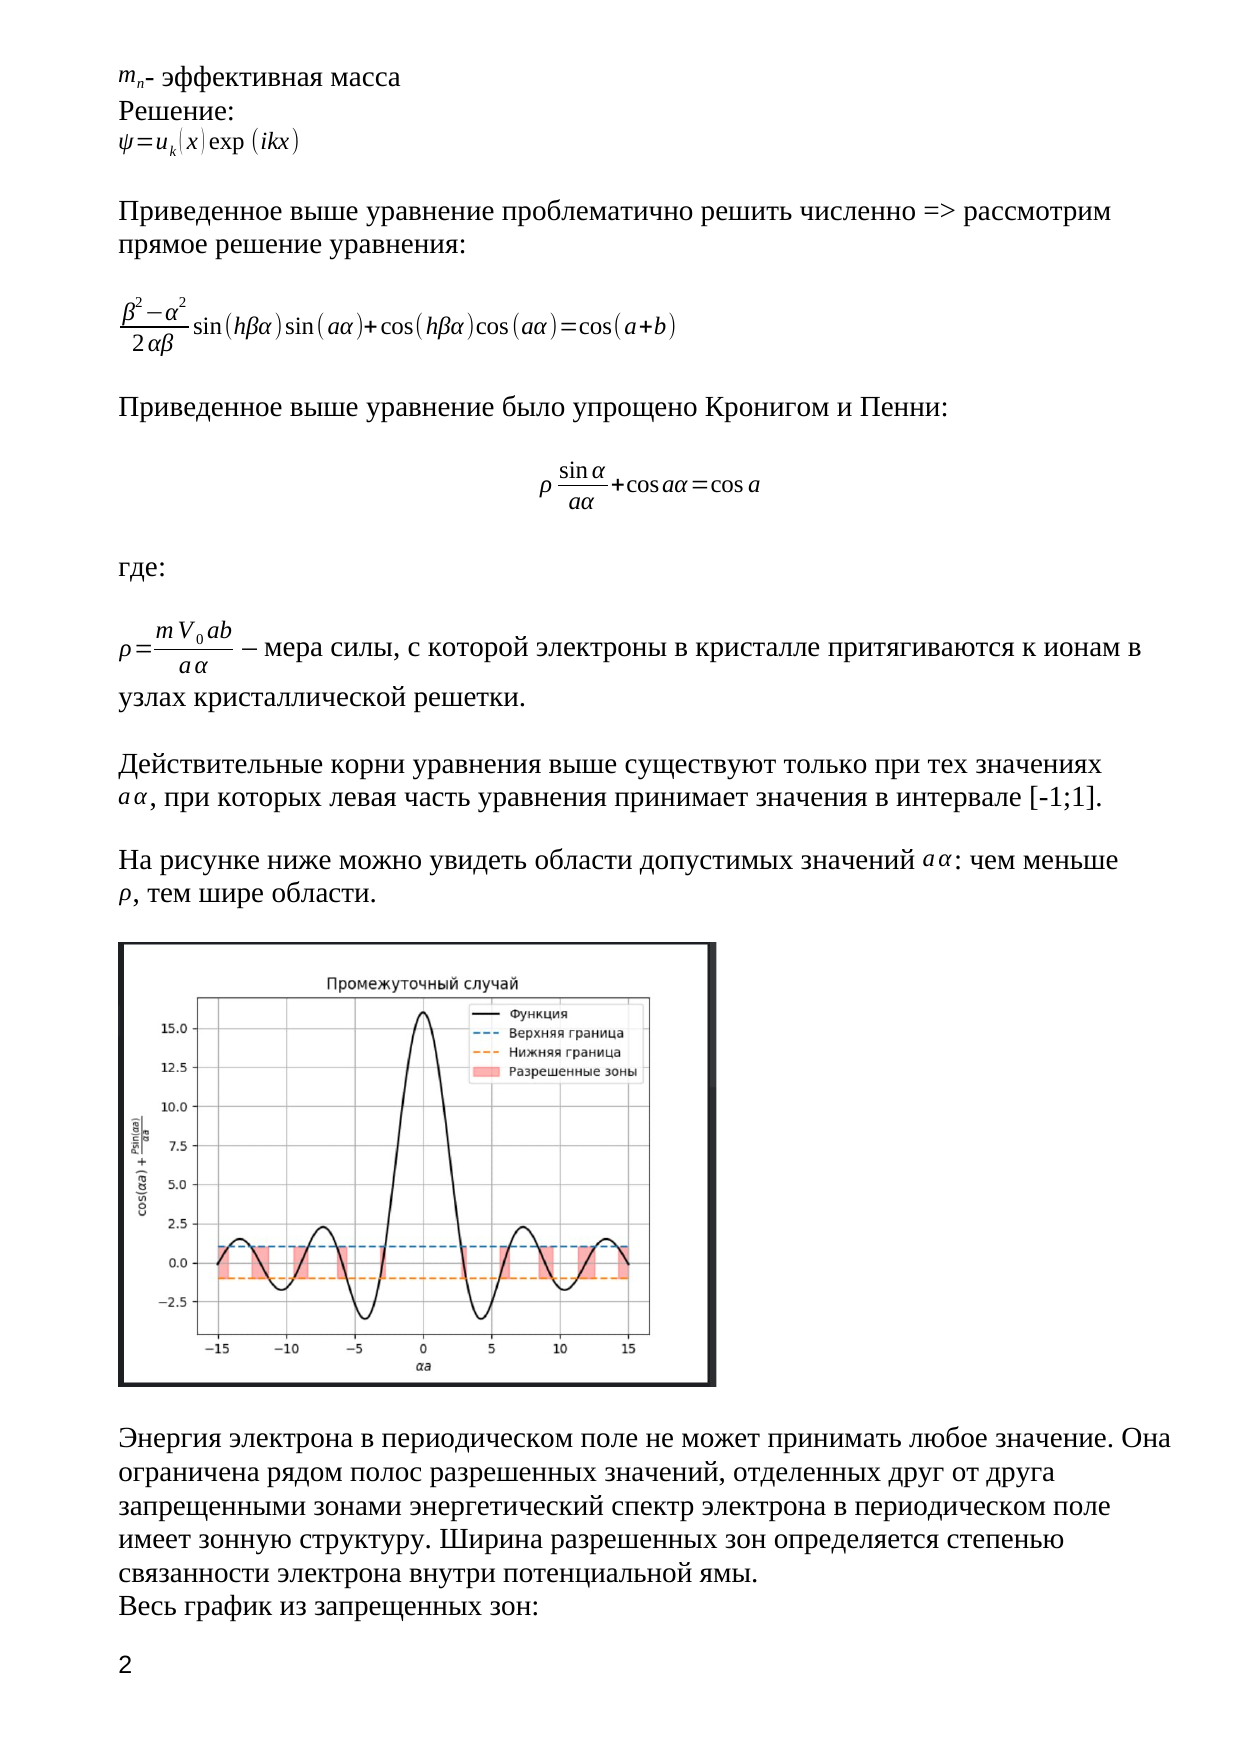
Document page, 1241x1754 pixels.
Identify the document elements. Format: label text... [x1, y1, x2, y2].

text - эффективная масса [118, 59, 1181, 93]
text Приведенное выше уравнение проблематично решить численно => рассмотрим прямое решение уравнения: [118, 193, 1181, 260]
picture [118, 942, 717, 1387]
text , при которых левая часть уравнения принимает значения в интервале [-1;1]. [118, 779, 1181, 842]
text Решение: [118, 93, 1181, 127]
text – мера силы, с которой электроны в кристалле притягиваются к ионам в узлах кристаллической решетки. [118, 616, 1181, 712]
text Энергия электрона в периодическом поле не может принимать любое значение. Она ограничена рядом полос разрешенных значений, отделенных друг от друга запрещенными зонами энергетический спектр электрона в периодическом поле имеет зонную структуру. Ширина разрешенных зон определяется степенью связанности электрона внутри потенциальной ямы. [118, 1421, 1181, 1588]
text Приведенное выше уравнение было упрощено Кронигом и Пенни: [118, 389, 1181, 423]
text , тем шире области. [118, 875, 1181, 909]
text На рисунке ниже можно увидеть области допустимых значений : чем меньше [118, 842, 1181, 875]
text где: [118, 549, 1181, 583]
text Действительные корни уравнения выше существуют только при тех значениях [118, 746, 1181, 779]
text Весь график из запрещенных зон: [118, 1588, 1181, 1622]
